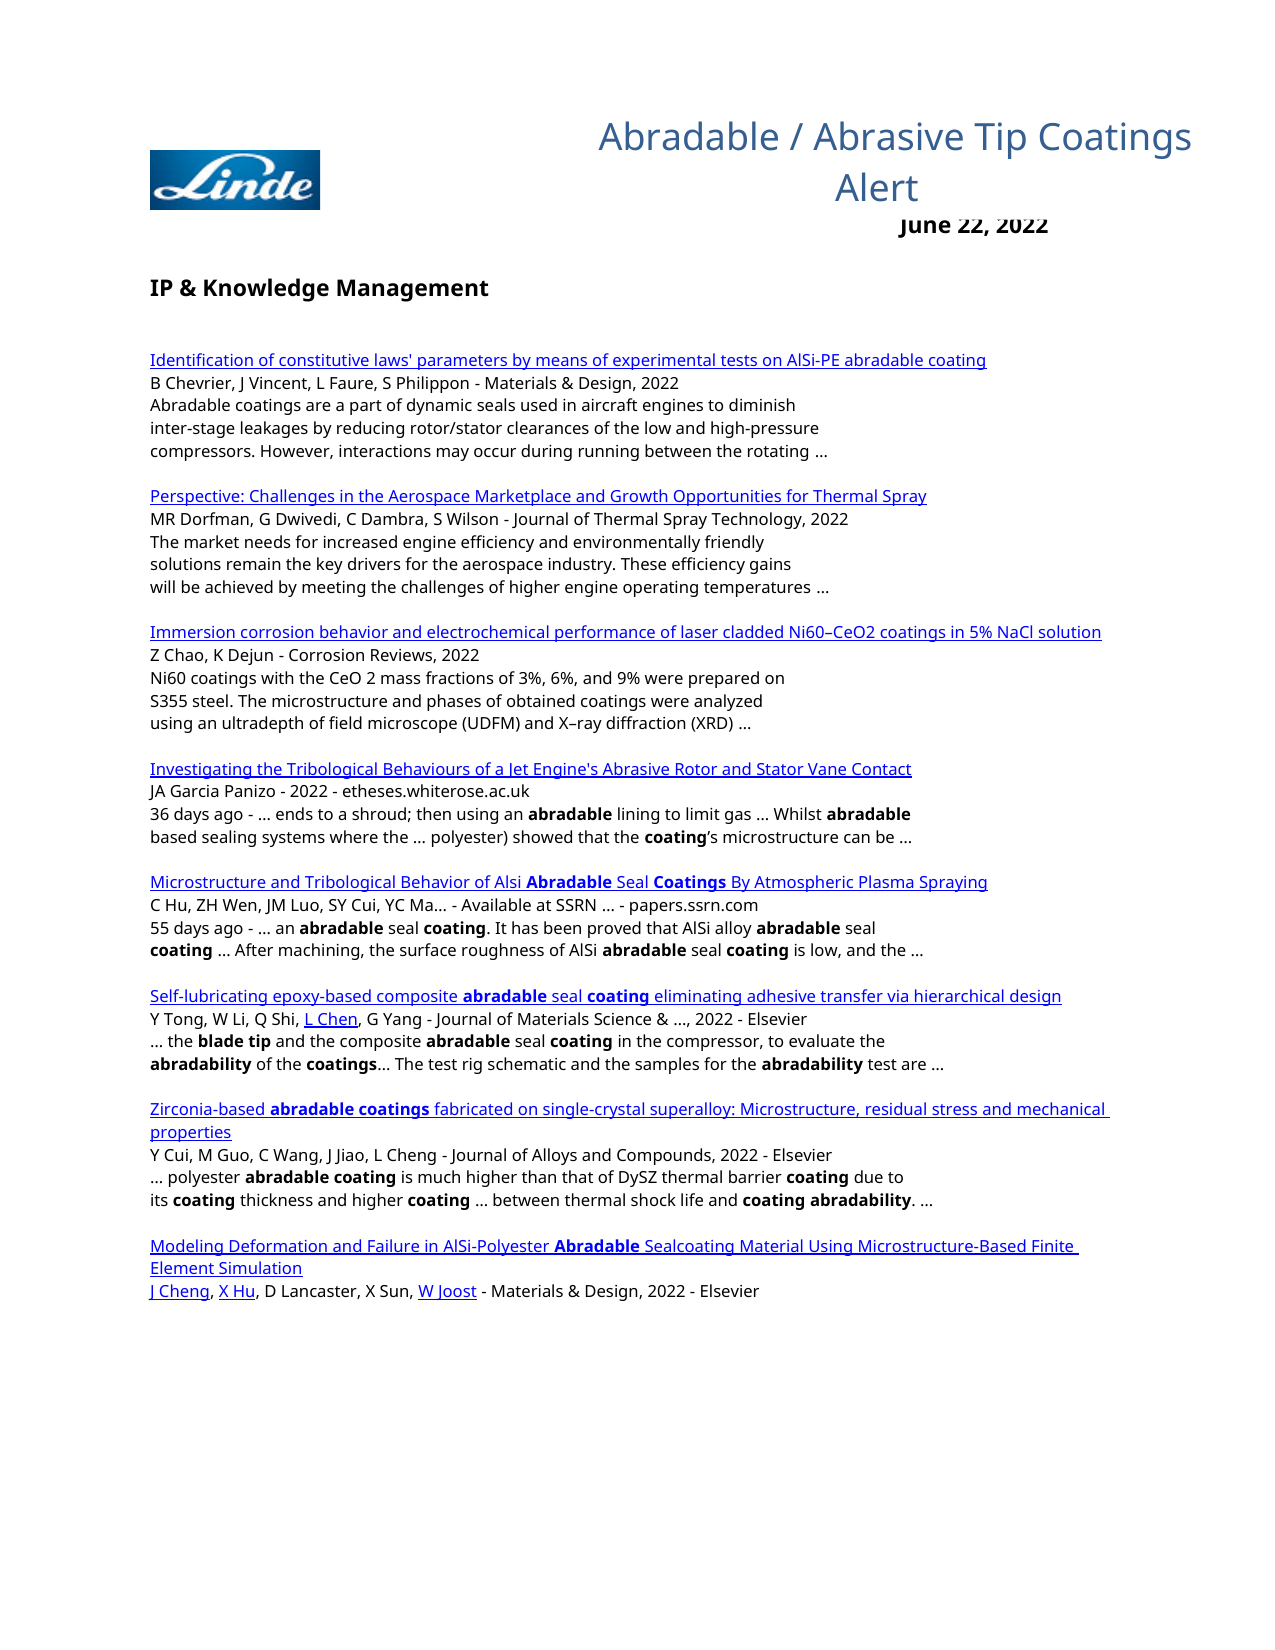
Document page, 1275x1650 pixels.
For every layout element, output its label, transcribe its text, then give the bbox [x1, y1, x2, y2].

text Y Tong, W Li, Q Shi, L Chen, G Yang - Journal of Materials Science & …, 2022 - Elsevier [150, 1007, 1125, 1030]
text 55 days ago - … an abradable seal coating. It has been proved that AlSi alloy abradable seal coating … After machining, the surface roughness of AlSi abradable seal coating is low, and the … [150, 916, 1125, 962]
text June 22, 2022 [150, 209, 1125, 241]
text 36 days ago - … ends to a shroud; then using an abradable lining to limit gas … Whilst abradable based sealing systems where the … polyester) showed that the coating’s microstructure can be … [150, 803, 1125, 848]
text Self-lubricating epoxy-based composite abradable seal coating eliminating adhesive transfer via hierarchical design [150, 984, 1125, 1007]
text Zirconia-based abradable coatings fabricated on single-crystal superalloy: Microstructure, residual stress and mechanical properties [150, 1098, 1125, 1143]
text Z Chao, K Dejun - Corrosion Reviews, 2022 [150, 644, 1125, 666]
text Y Cui, M Guo, C Wang, J Jiao, L Cheng - Journal of Alloys and Compounds, 2022 - Elsevier [150, 1143, 1125, 1166]
text … polyester abradable coating is much higher than that of DySZ thermal barrier coating due to its coating thickness and higher coating … between thermal shock life and coating abradability. … [150, 1166, 1125, 1211]
text The market needs for increased engine efficiency and environmentally friendly solutions remain the key drivers for the aerospace industry. These efficiency gains will be achieved by meeting the challenges of higher engine operating temperatures … [150, 530, 1125, 598]
text Abradable coatings are a part of dynamic seals used in aircraft engines to diminish inter-stage leakages by reducing rotor/stator clearances of the low and high-pressure compressors. However, interactions may occur during running between the rotating … [150, 394, 1125, 462]
text … the blade tip and the composite abradable seal coating in the compressor, to evaluate the abradability of the coatings… The test rig schematic and the samples for the abradability test are … [150, 1030, 1125, 1075]
text Perspective: Challenges in the Aerospace Marketplace and Growth Opportunities for Thermal Spray [150, 485, 1125, 507]
text IP & Knowledge Management [150, 272, 1125, 303]
text JA Garcia Panizo - 2022 - etheses.whiterose.ac.uk [150, 780, 1125, 803]
text MR Dorfman, G Dwivedi, C Dambra, S Wilson - Journal of Thermal Spray Technology, 2022 [150, 507, 1125, 530]
text Ni60 coatings with the CeO 2 mass fractions of 3%, 6%, and 9% were prepared on S355 steel. The microstructure and phases of obtained coatings were analyzed using an ultradepth of field microscope (UDFM) and X–ray diffraction (XRD) … [150, 666, 1125, 734]
text Immersion corrosion behavior and electrochemical performance of laser cladded Ni60–CeO2 coatings in 5% NaCl solution [150, 621, 1125, 644]
text C Hu, ZH Wen, JM Luo, SY Cui, YC Ma… - Available at SSRN … - papers.ssrn.com [150, 893, 1125, 916]
text Identification of constitutive laws' parameters by means of experimental tests on AlSi-PE abradable coating [150, 348, 1125, 371]
text Microstructure and Tribological Behavior of Alsi Abradable Seal Coatings By Atmospheric Plasma Spraying [150, 871, 1125, 893]
text Investigating the Tribological Behaviours of a Jet Engine's Abrasive Rotor and Stator Vane Contact [150, 757, 1125, 780]
text Modeling Deformation and Failure in AlSi-Polyester Abradable Sealcoating Material Using Microstructure-Based Finite Element Simulation [150, 1234, 1125, 1279]
text B Chevrier, J Vincent, L Faure, S Philippon - Materials & Design, 2022 [150, 371, 1125, 394]
text J Cheng, X Hu, D Lancaster, X Sun, W Joost - Materials & Design, 2022 - Elsevier [150, 1279, 1125, 1302]
picture [150, 150, 321, 210]
